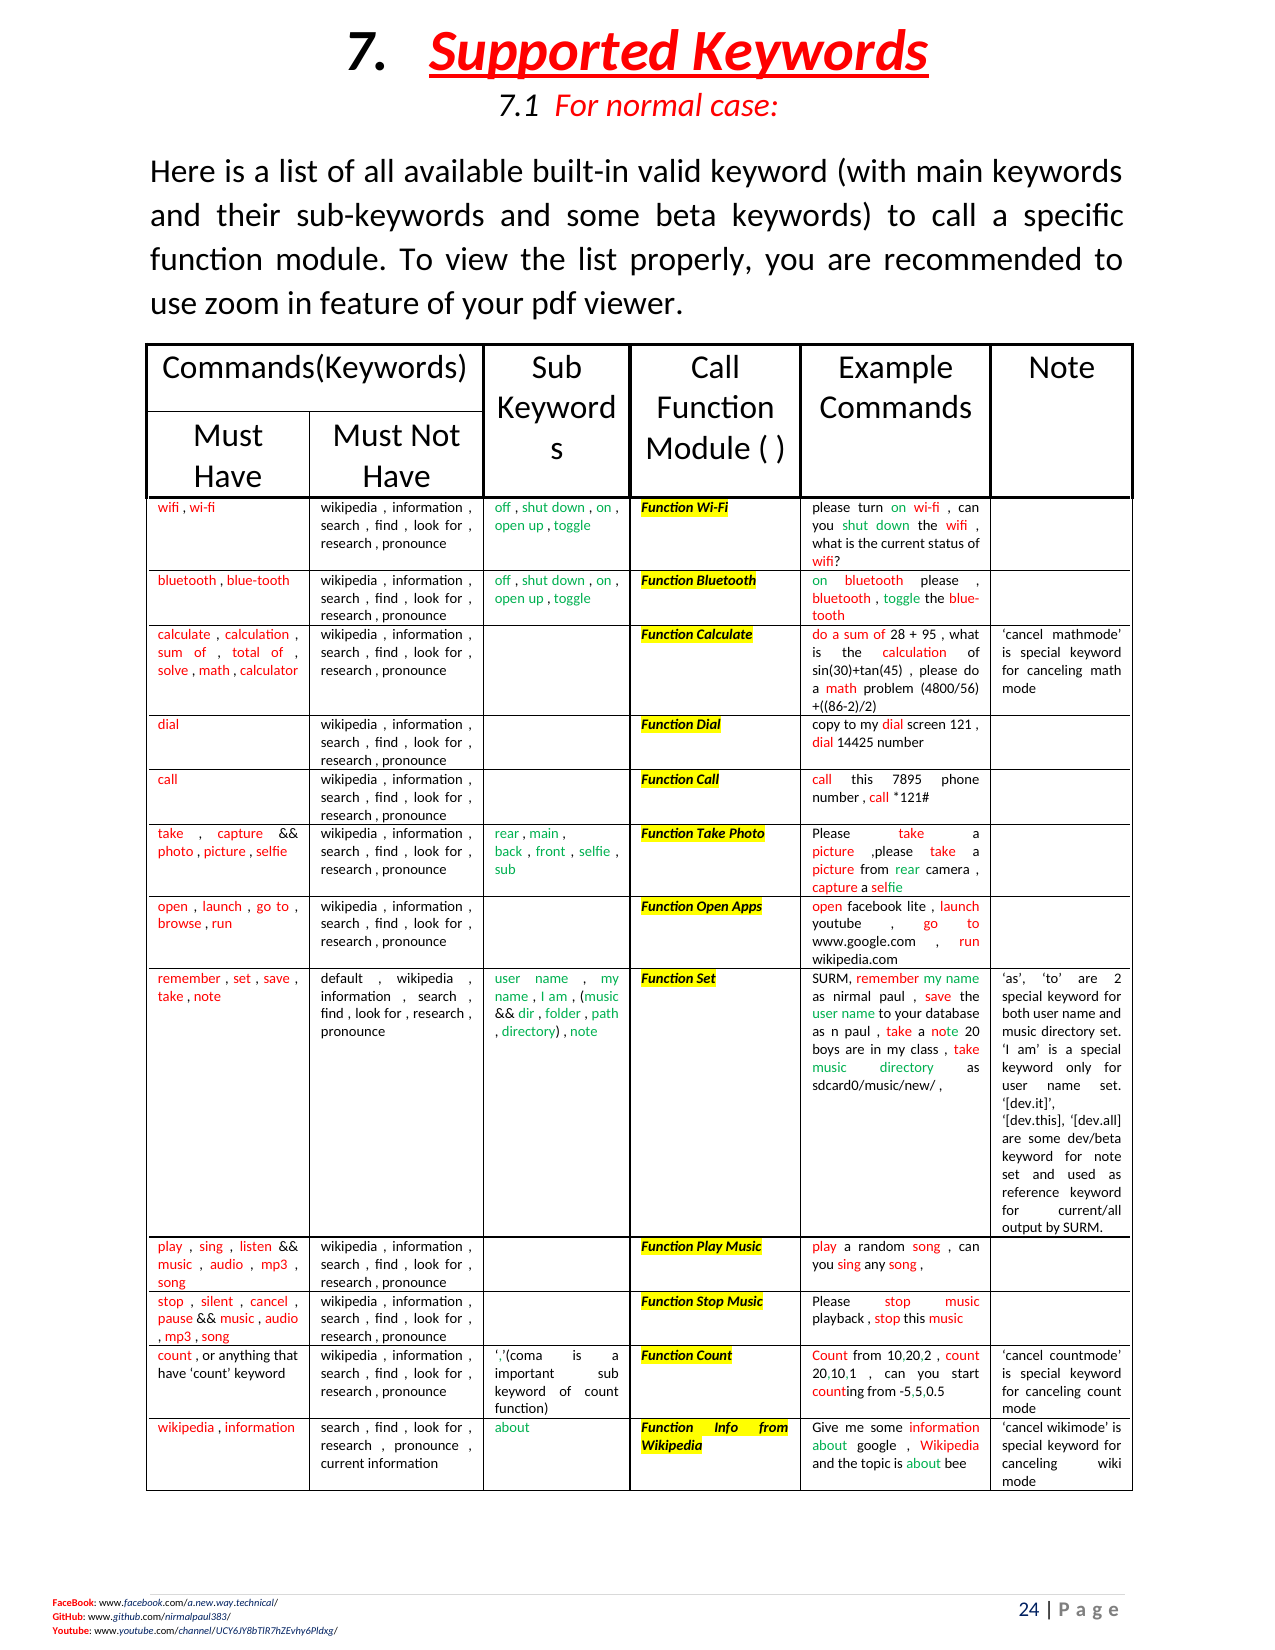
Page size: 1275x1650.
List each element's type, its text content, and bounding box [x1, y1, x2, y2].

table_cell Function Open Apps [631, 897, 800, 968]
table_cell Please take a picture ,please take a picture from rear camera , capture a selfie [801, 825, 990, 896]
table_cell Please stop music playback , stop this music [801, 1292, 990, 1345]
table_cell open facebook lite , launch youtube , go to www.google.com , run wikipedia.com [801, 897, 990, 968]
table_cell play , sing , listen && music , audio , mp3 , song [147, 1236, 309, 1291]
table_cell search , find , look for , research , pronounce , current information [310, 1419, 483, 1490]
table_cell Function Count [631, 1346, 800, 1418]
table_cell wikipedia , information , search , find , look for , research , pronounce [310, 1292, 483, 1345]
table_cell [991, 824, 1132, 896]
table_cell remember , set , save , take , note [147, 968, 309, 1236]
text Here is a list of all available built-in valid keyword (with main keywords and their sub-keywords and some beta keywords) to call a specific function module. To view the list properly, you are recommended to use zoom in feature of your pdf viewer. [150, 150, 1125, 323]
table_cell [484, 1238, 629, 1291]
table_cell [484, 897, 629, 968]
table_cell calculate , calculation , sum of , total of , solve , math , calculator [147, 625, 309, 714]
table_cell [991, 896, 1132, 968]
table_cell Function Bluetooth [631, 571, 800, 624]
table_cell Function Stop Music [631, 1292, 800, 1345]
table_cell bluetooth , blue-tooth [147, 570, 309, 624]
table_cell user name , my name , I am , (music && dir , folder , path , directory) , note [484, 969, 629, 1236]
table_cell rear , main , back , front , selfie , sub [484, 825, 629, 896]
table_cell stop , silent , cancel , pause && music , audio , mp3 , song [147, 1291, 309, 1345]
table_cell Function Call [631, 770, 800, 823]
table_cell ‘cancel wikimode’ is special keyword for canceling wiki mode [991, 1418, 1132, 1490]
table_cell on bluetooth please , bluetooth , toggle the blue-tooth [801, 571, 990, 624]
table_cell wikipedia , information , search , find , look for , research , pronounce [310, 571, 483, 624]
table_cell [484, 1292, 629, 1345]
table_cell wifi , wi-fi [147, 496, 309, 570]
table_cell wikipedia , information , search , find , look for , research , pronounce [310, 716, 483, 769]
table_cell Count from 10,20,2 , count 20,10,1 , can you start counting from -5,5,0.5 [801, 1346, 990, 1418]
table_cell [991, 1291, 1132, 1345]
table_cell [484, 770, 629, 823]
table_cell Must Not Have [310, 412, 482, 496]
table_cell Function Wi-Fi [631, 499, 800, 570]
table_cell [991, 1236, 1132, 1291]
table_cell Function Set [631, 969, 800, 1236]
table_cell open , launch , go to , browse , run [147, 896, 309, 968]
table_cell take , capture && photo , picture , selfie [147, 824, 309, 896]
table_cell dial [147, 715, 309, 769]
table_cell ‘,’(coma is a important sub keyword of count function) [484, 1346, 629, 1418]
table_cell call this 7895 phone number , call *121# [801, 770, 990, 823]
table_cell wikipedia , information , search , find , look for , research , pronounce [310, 825, 483, 896]
table_cell wikipedia , information , search , find , look for , research , pronounce [310, 499, 483, 570]
table_cell [991, 769, 1132, 823]
table_cell Function Calculate [631, 626, 800, 714]
table_cell copy to my dial screen 121 , dial 14425 number [801, 716, 990, 769]
table_cell Function Take Photo [631, 825, 800, 896]
table_cell Function Dial [631, 716, 800, 769]
table_cell [484, 626, 629, 714]
table_cell ‘cancel mathmode’ is special keyword for canceling math mode [991, 625, 1132, 714]
table_cell Give me some information about google , Wikipedia and the topic is about bee [801, 1419, 990, 1490]
table_cell Function Info from Wikipedia [631, 1419, 800, 1490]
table_header Commands(Keywords) [148, 346, 482, 411]
table_cell play a random song , can you sing any song , [801, 1238, 990, 1291]
table_header Example Commands [802, 346, 989, 496]
table_cell ‘cancel countmode’ is special keyword for canceling count mode [991, 1345, 1132, 1418]
table_header Note [992, 346, 1131, 496]
table_cell ‘as’, ‘to’ are 2 special keyword for both user name and music directory set. ‘I am’ is a special keyword only for user name set. ‘[dev.it]’, ‘[dev.this], ‘[dev.all] are some dev/beta keyword for note set and used as reference keyword for current/all output by SURM. [991, 968, 1132, 1236]
table_cell wikipedia , information , search , find , look for , research , pronounce [310, 626, 483, 714]
table_cell [484, 716, 629, 769]
table_cell default , wikipedia , information , search , find , look for , research , pronounce [310, 969, 483, 1236]
table_cell SURM, remember my name as nirmal paul , save the user name to your database as n paul , take a note 20 boys are in my class , take music directory as sdcard0/music/new/ , [801, 969, 990, 1236]
table_cell Function Play Music [631, 1238, 800, 1291]
table_cell wikipedia , information , search , find , look for , research , pronounce [310, 897, 483, 968]
table_cell about [484, 1419, 629, 1490]
table_header Sub Keywords [485, 346, 628, 496]
table_cell [991, 715, 1132, 769]
table_cell off , shut down , on , open up , toggle [484, 571, 629, 624]
table_cell wikipedia , information , search , find , look for , research , pronounce [310, 770, 483, 823]
table_cell Must Have [148, 412, 309, 496]
table_cell wikipedia , information [147, 1418, 309, 1490]
table_cell [991, 570, 1132, 624]
table_cell count , or anything that have ‘count’ keyword [147, 1345, 309, 1418]
table_header Call Function Module ( ) [632, 346, 799, 496]
table_cell please turn on wi-fi , can you shut down the wifi , what is the current status of wifi? [801, 499, 990, 570]
table_cell do a sum of 28 + 95 , what is the calculation of sin(30)+tan(45) , please do a math problem (4800/56) +((86-2)/2) [801, 626, 990, 714]
table_cell wikipedia , information , search , find , look for , research , pronounce [310, 1346, 483, 1418]
table_cell call [147, 769, 309, 823]
table_cell off , shut down , on , open up , toggle [484, 499, 629, 570]
table_cell wikipedia , information , search , find , look for , research , pronounce [310, 1238, 483, 1291]
table_cell [991, 496, 1132, 570]
